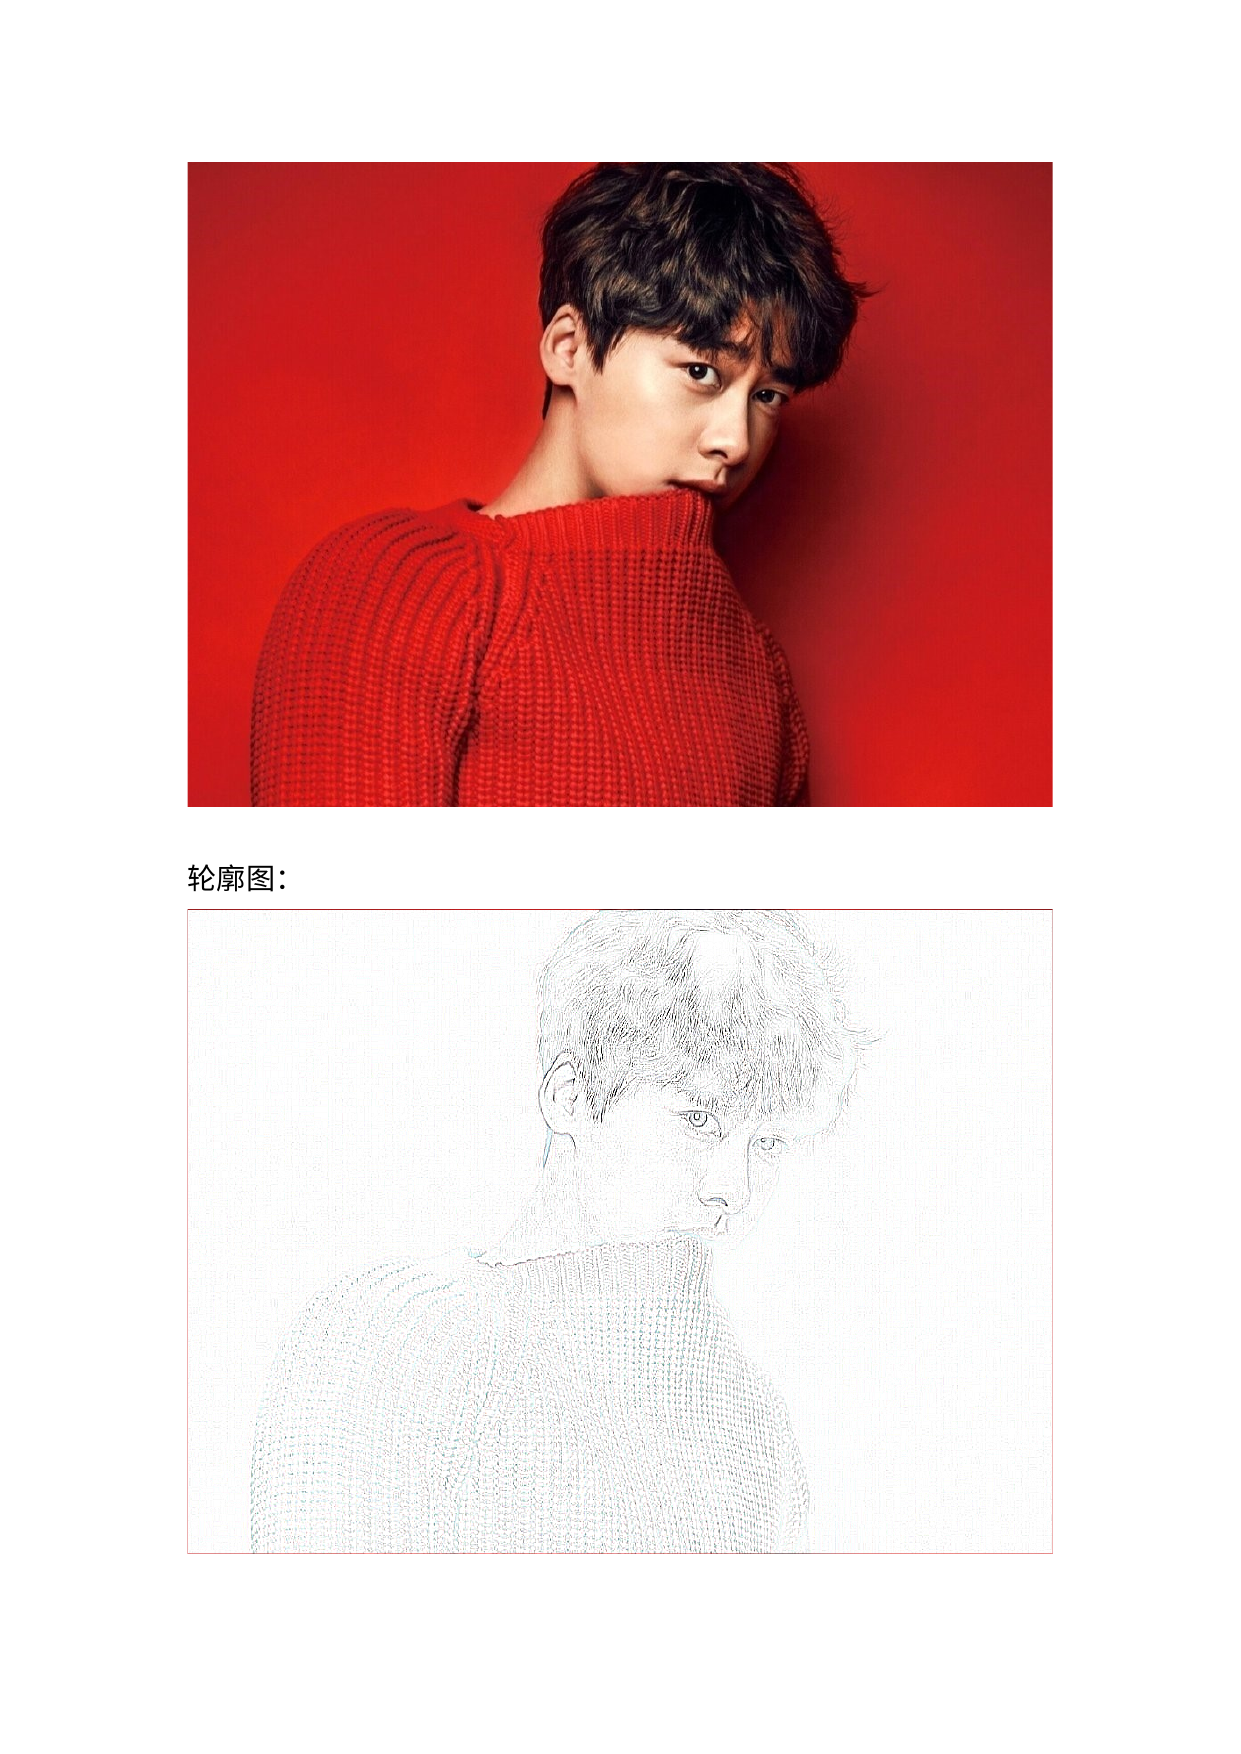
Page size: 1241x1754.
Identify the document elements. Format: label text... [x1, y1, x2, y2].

picture [187, 162, 1053, 807]
text 轮廓图： [187, 844, 1053, 909]
picture [187, 909, 1053, 1554]
